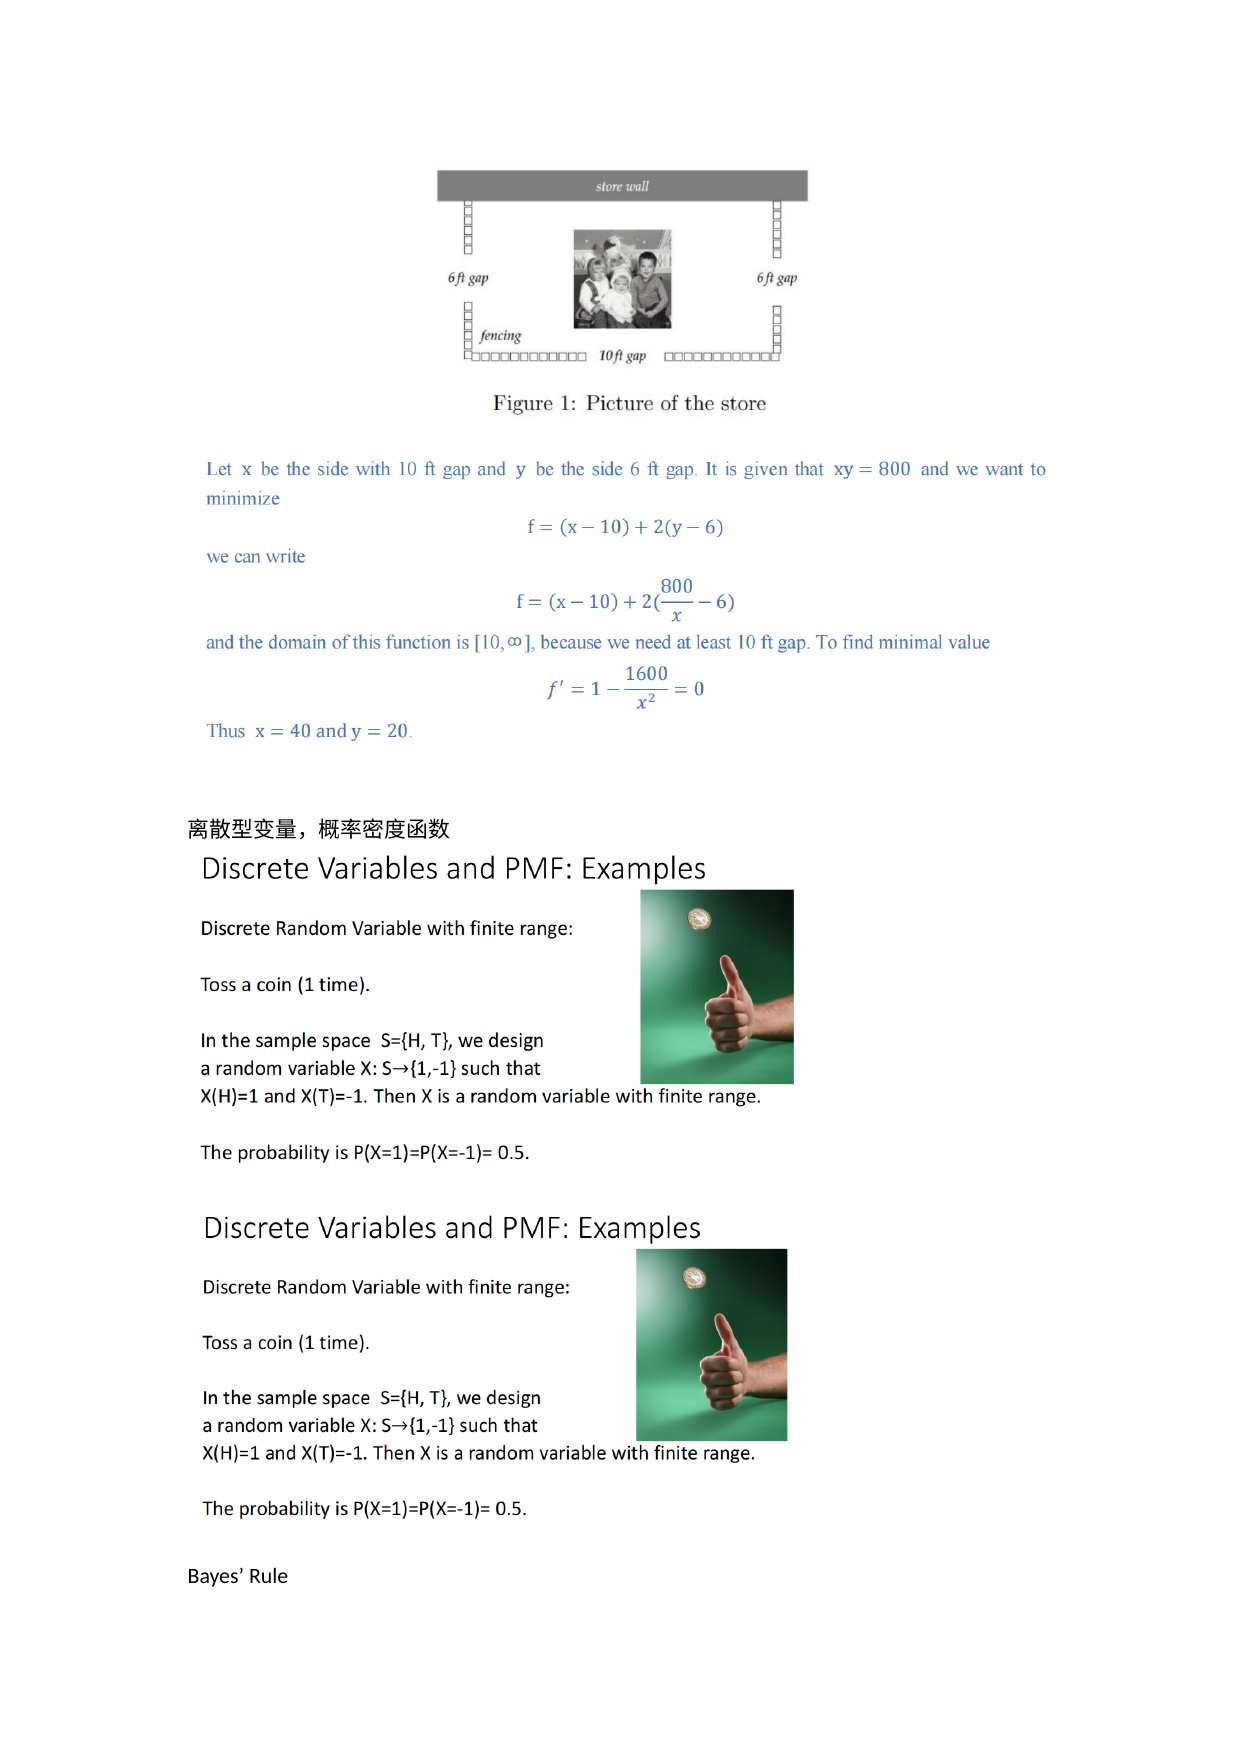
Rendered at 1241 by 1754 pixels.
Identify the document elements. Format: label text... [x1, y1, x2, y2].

picture [187, 844, 812, 1177]
picture [187, 1202, 807, 1531]
picture [187, 162, 1051, 741]
text 离散型变量，概率密度函数 [187, 812, 1053, 844]
text Bayes’ Rule [187, 1559, 1053, 1592]
